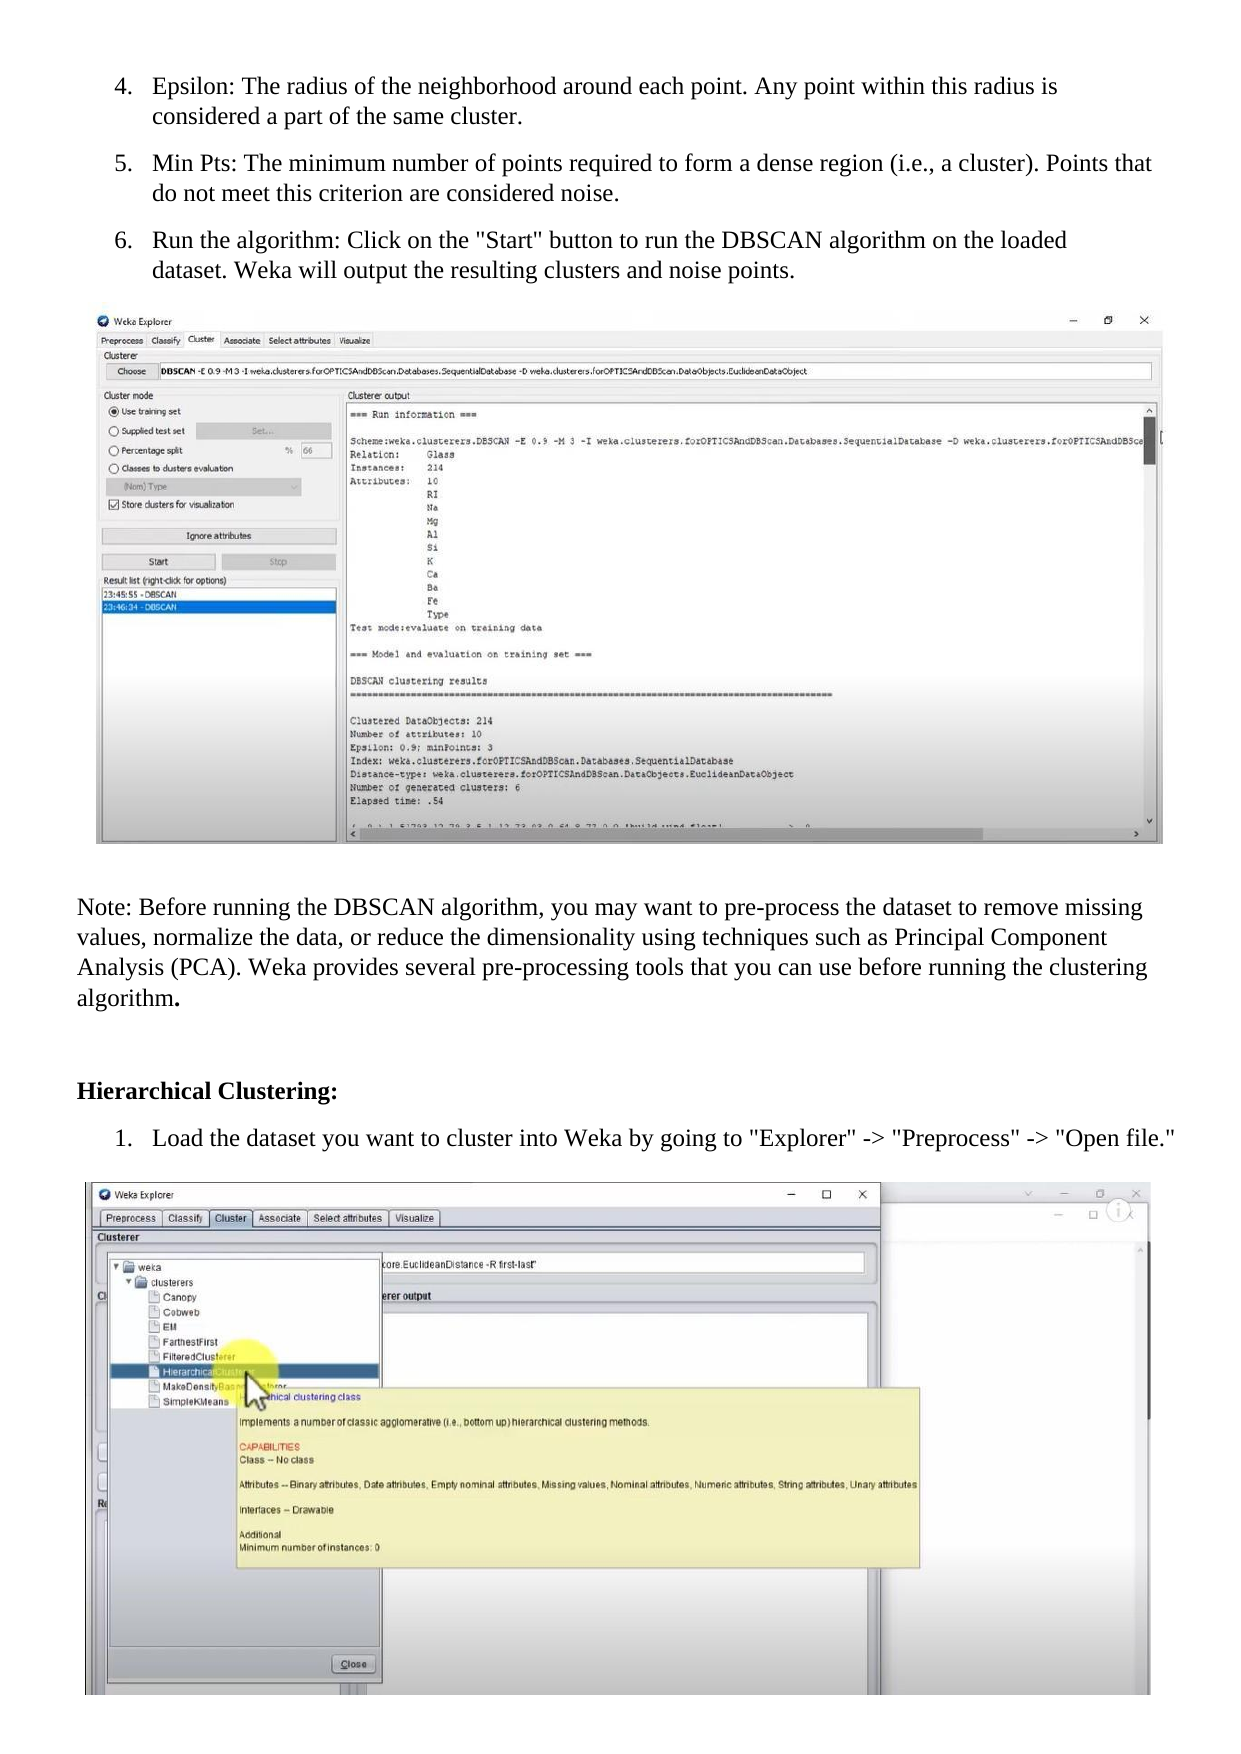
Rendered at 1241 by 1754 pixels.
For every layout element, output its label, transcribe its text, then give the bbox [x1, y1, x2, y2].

text Note: Before running the DBSCAN algorithm, you may want to pre-process the dataset to remove missing values, normalize the data, or reduce the dimensionality using techniques such as Principal Component Analysis (PCA). Weka provides several pre-processing tools that you can use before running the clustering algorithm. [77, 892, 1188, 1011]
list Min Pts: The minimum number of points required to form a dense region (i.e., a cluster). Points that do not meet this criterion are considered noise. [114, 148, 1155, 207]
picture [85, 1182, 1151, 1695]
subtitle Hierarchical Clustering: [77, 1076, 1188, 1105]
list Run the algorithm: Click on the "Start" button to run the DBSCAN algorithm on the loaded dataset. Weka will output the resulting clusters and noise points. [114, 225, 1126, 284]
picture [87, 302, 1168, 844]
list Load the dataset you want to cluster into Weka by going to "Explorer" -> "Preprocess" -> "Open file." [114, 1123, 1188, 1152]
list Epsilon: The radius of the neighborhood around each point. Any point within this radius is considered a part of the same cluster. [114, 71, 1162, 130]
